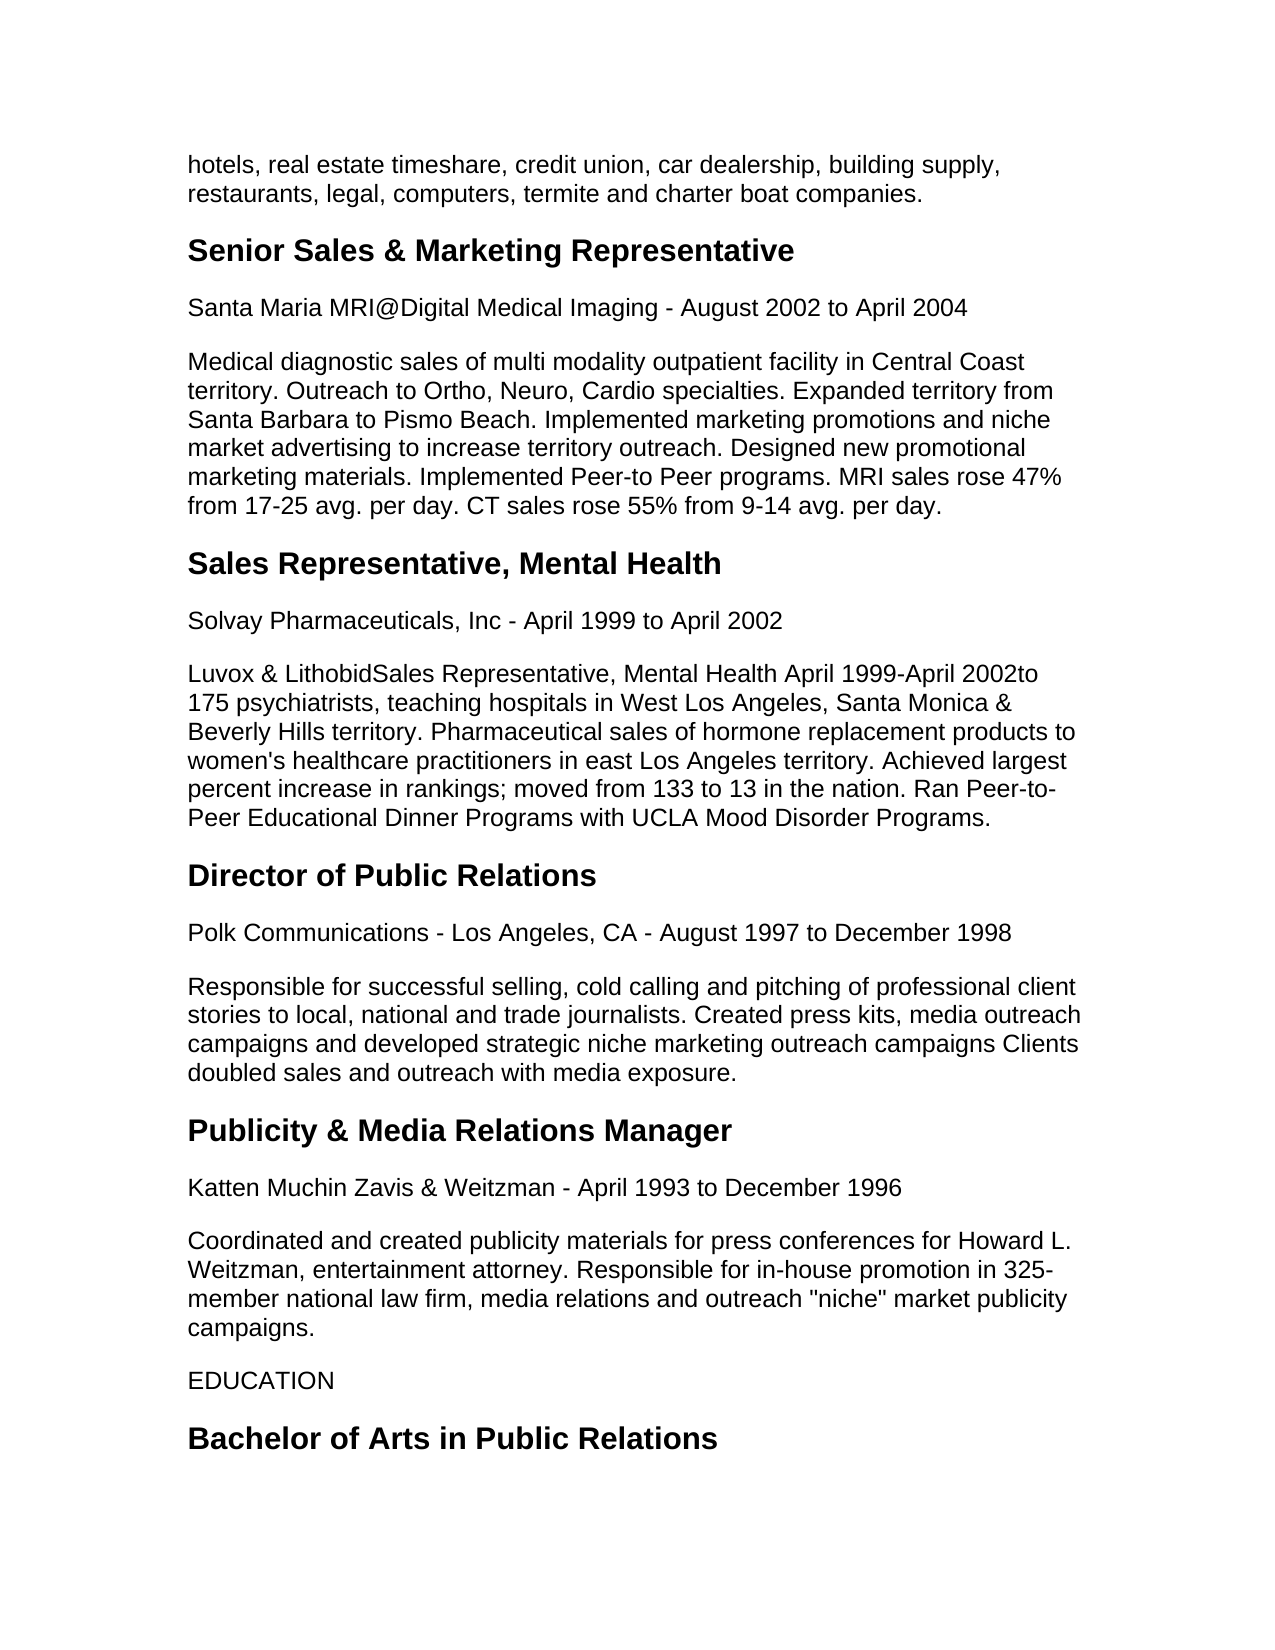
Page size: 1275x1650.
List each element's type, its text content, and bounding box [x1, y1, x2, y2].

text Director of Public Relations [187, 857, 1087, 893]
text Coordinated and created publicity materials for press conferences for Howard L. Weitzman, entertainment attorney. Responsible for in-house promotion in 325-member national law firm, media relations and outreach "niche" market publicity campaigns. [187, 1226, 1087, 1341]
text Publicity & Media Relations Manager [187, 1112, 1087, 1147]
text Solvay Pharmaceuticals, Inc - April 1999 to April 2002 [187, 606, 1087, 634]
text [187, 150, 1087, 207]
text Luvox & Lithobid Sales Representative, Mental Health April 1999-April 2002 to 175 psychiatrists, teaching hospitals in West Los Angeles, Santa Monica & Beverly Hills territory. Pharmaceutical sales of hormone replacement products to women's healthcare practitioners in east Los Angeles territory. Achieved largest percent increase in rankings; moved from 133 to 13 in the nation. Ran Peer-to-Peer Educational Dinner Programs with UCLA Mood Disorder Programs. [187, 659, 1087, 832]
text Polk Communications - Los Angeles, CA - August 1997 to December 1998 [187, 918, 1087, 947]
text Katten Muchin Zavis & Weitzman - April 1993 to December 1996 [187, 1172, 1087, 1201]
text Responsible for successful selling, cold calling and pitching of professional client stories to local, national and trade journalists. Created press kits, media outreach campaigns and developed strategic niche marketing outreach campaigns Clients doubled sales and outreach with media exposure. [187, 972, 1087, 1087]
text Sales Representative, Mental Health [187, 545, 1087, 581]
text Medical diagnostic sales of multi modality outpatient facility in Central Coast territory. Outreach to Ortho, Neuro, Cardio specialties. Expanded territory from Santa Barbara to Pismo Beach. Implemented marketing promotions and niche market advertising to increase territory outreach. Designed new promotional marketing materials. Implemented Peer-to Peer programs. MRI sales rose 47% from 17-25 avg. per day. CT sales rose 55% from 9-14 avg. per day. [187, 347, 1087, 520]
text Santa Maria MRI@Digital Medical Imaging - August 2002 to April 2004 [187, 293, 1087, 322]
text Bachelor of Arts in Public Relations [187, 1420, 1087, 1456]
text EDUCATION [187, 1366, 1087, 1395]
text Senior Sales & Marketing Representative [187, 232, 1087, 268]
